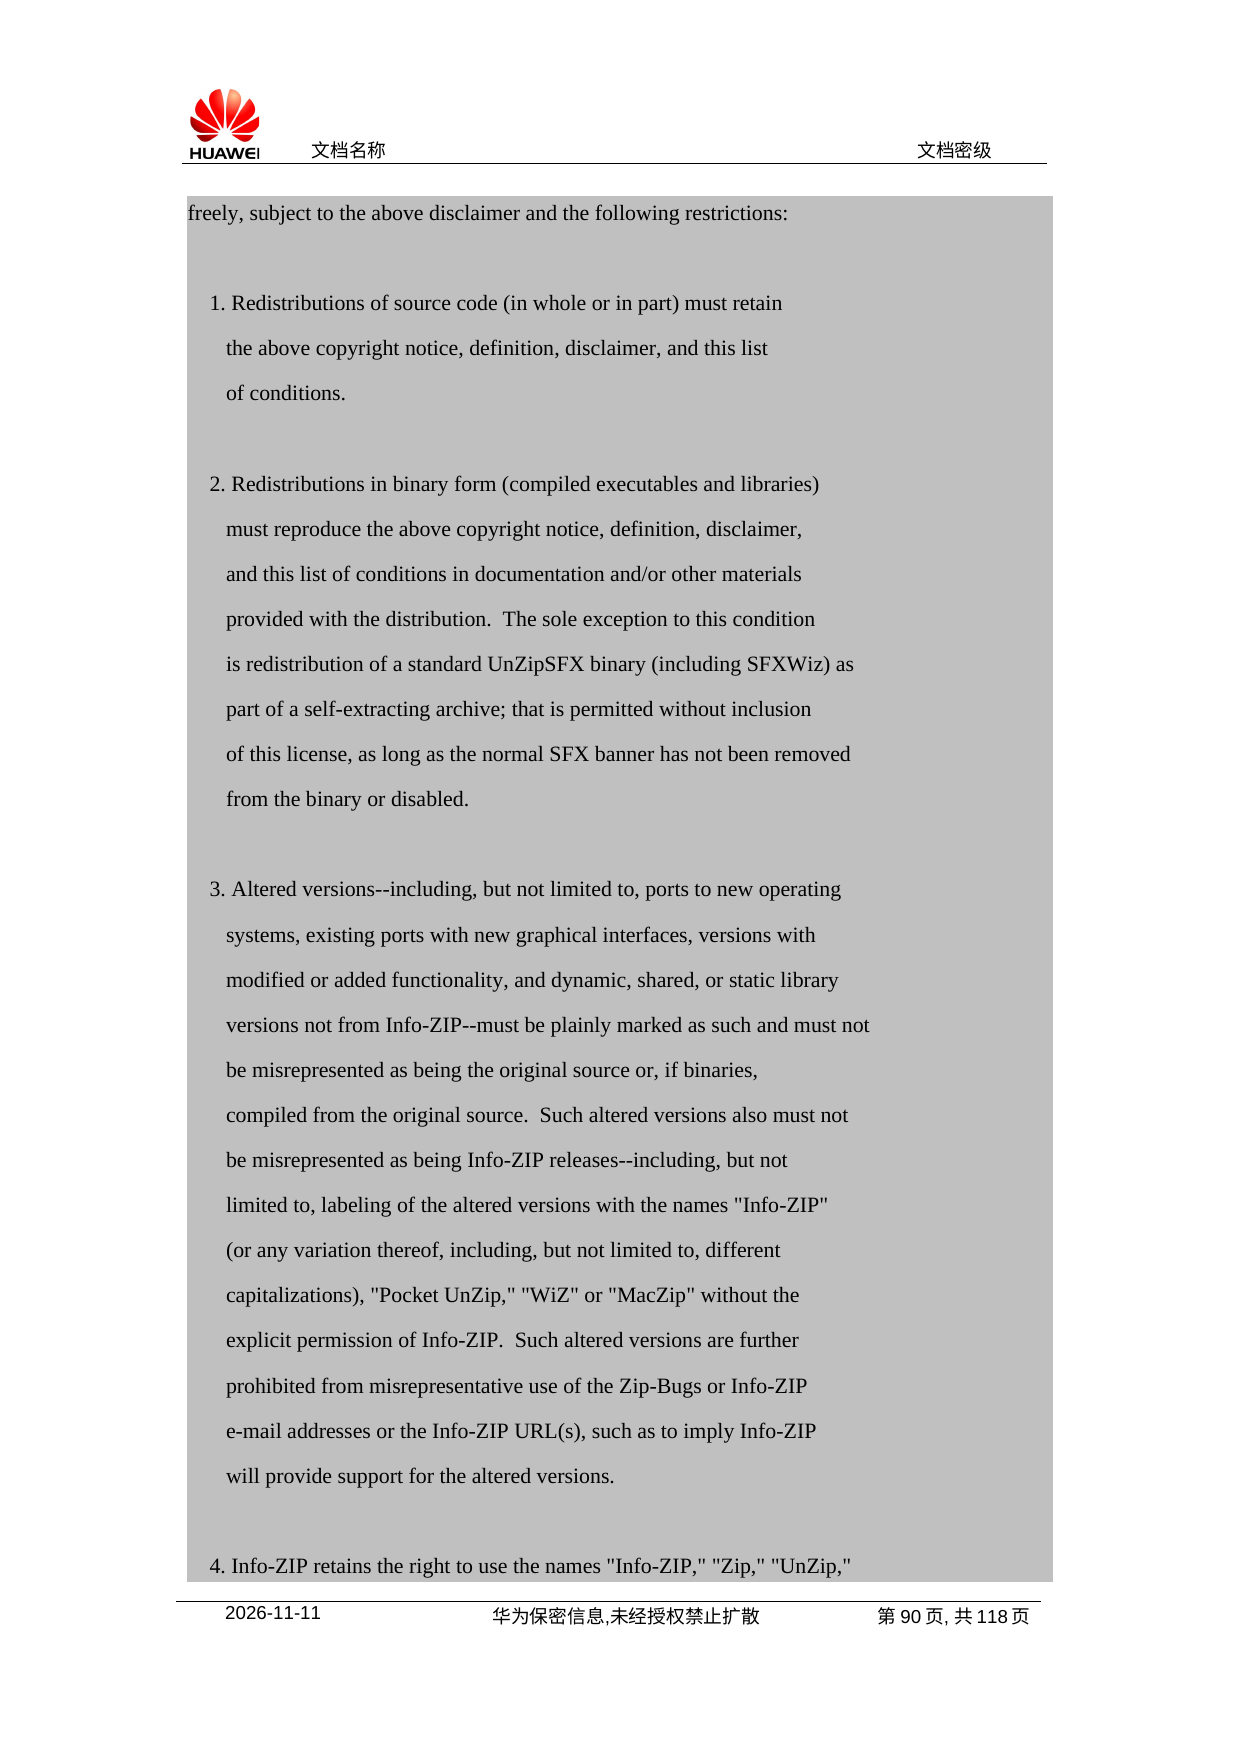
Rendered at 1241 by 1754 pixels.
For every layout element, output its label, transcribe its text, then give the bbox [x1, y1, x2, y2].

text part of a self-extracting archive; that is permitted without inclusion [187, 692, 1053, 725]
text be misrepresented as being the original source or, if binaries, [187, 1053, 1053, 1086]
text 2. Redistributions in binary form (compiled executables and libraries) [187, 467, 1053, 499]
text be misrepresented as being Info-ZIP releases--including, but not [187, 1143, 1053, 1176]
text and this list of conditions in documentation and/or other materials [187, 557, 1053, 589]
picture [190, 89, 260, 159]
text 3. Altered versions--including, but not limited to, ports to new operating [187, 873, 1053, 905]
text provided with the distribution. The sole exception to this condition [187, 602, 1053, 635]
text 1. Redistributions of source code (in whole or in part) must retain [187, 286, 1053, 319]
text prohibited from misrepresentative use of the Zip-Bugs or Info-ZIP [187, 1369, 1053, 1401]
text systems, existing ports with new graphical interfaces, versions with [187, 918, 1053, 950]
text must reproduce the above copyright notice, definition, disclaimer, [187, 512, 1053, 544]
text from the binary or disabled. [187, 783, 1053, 815]
text modified or added functionality, and dynamic, shared, or static library [187, 963, 1053, 996]
text the above copyright notice, definition, disclaimer, and this list [187, 332, 1053, 364]
text capitalizations), "Pocket UnZip," "WiZ" or "MacZip" without the [187, 1279, 1053, 1311]
text compiled from the original source. Such altered versions also must not [187, 1098, 1053, 1131]
text freely, subject to the above disclaimer and the following restrictions: [187, 196, 1053, 229]
text will provide support for the altered versions. [187, 1459, 1053, 1492]
text of this license, as long as the normal SFX banner has not been removed [187, 737, 1053, 770]
text of conditions. [187, 377, 1053, 409]
text e-mail addresses or the Info-ZIP URL(s), such as to imply Info-ZIP [187, 1414, 1053, 1447]
text (or any variation thereof, including, but not limited to, different [187, 1234, 1053, 1266]
text explicit permission of Info-ZIP. Such altered versions are further [187, 1324, 1053, 1356]
text is redistribution of a standard UnZipSFX binary (including SFXWiz) as [187, 647, 1053, 680]
text versions not from Info-ZIP--must be plainly marked as such and must not [187, 1008, 1053, 1041]
text 4. Info-ZIP retains the right to use the names "Info-ZIP," "Zip," "UnZip," [187, 1549, 1053, 1582]
text limited to, labeling of the altered versions with the names "Info-ZIP" [187, 1188, 1053, 1221]
